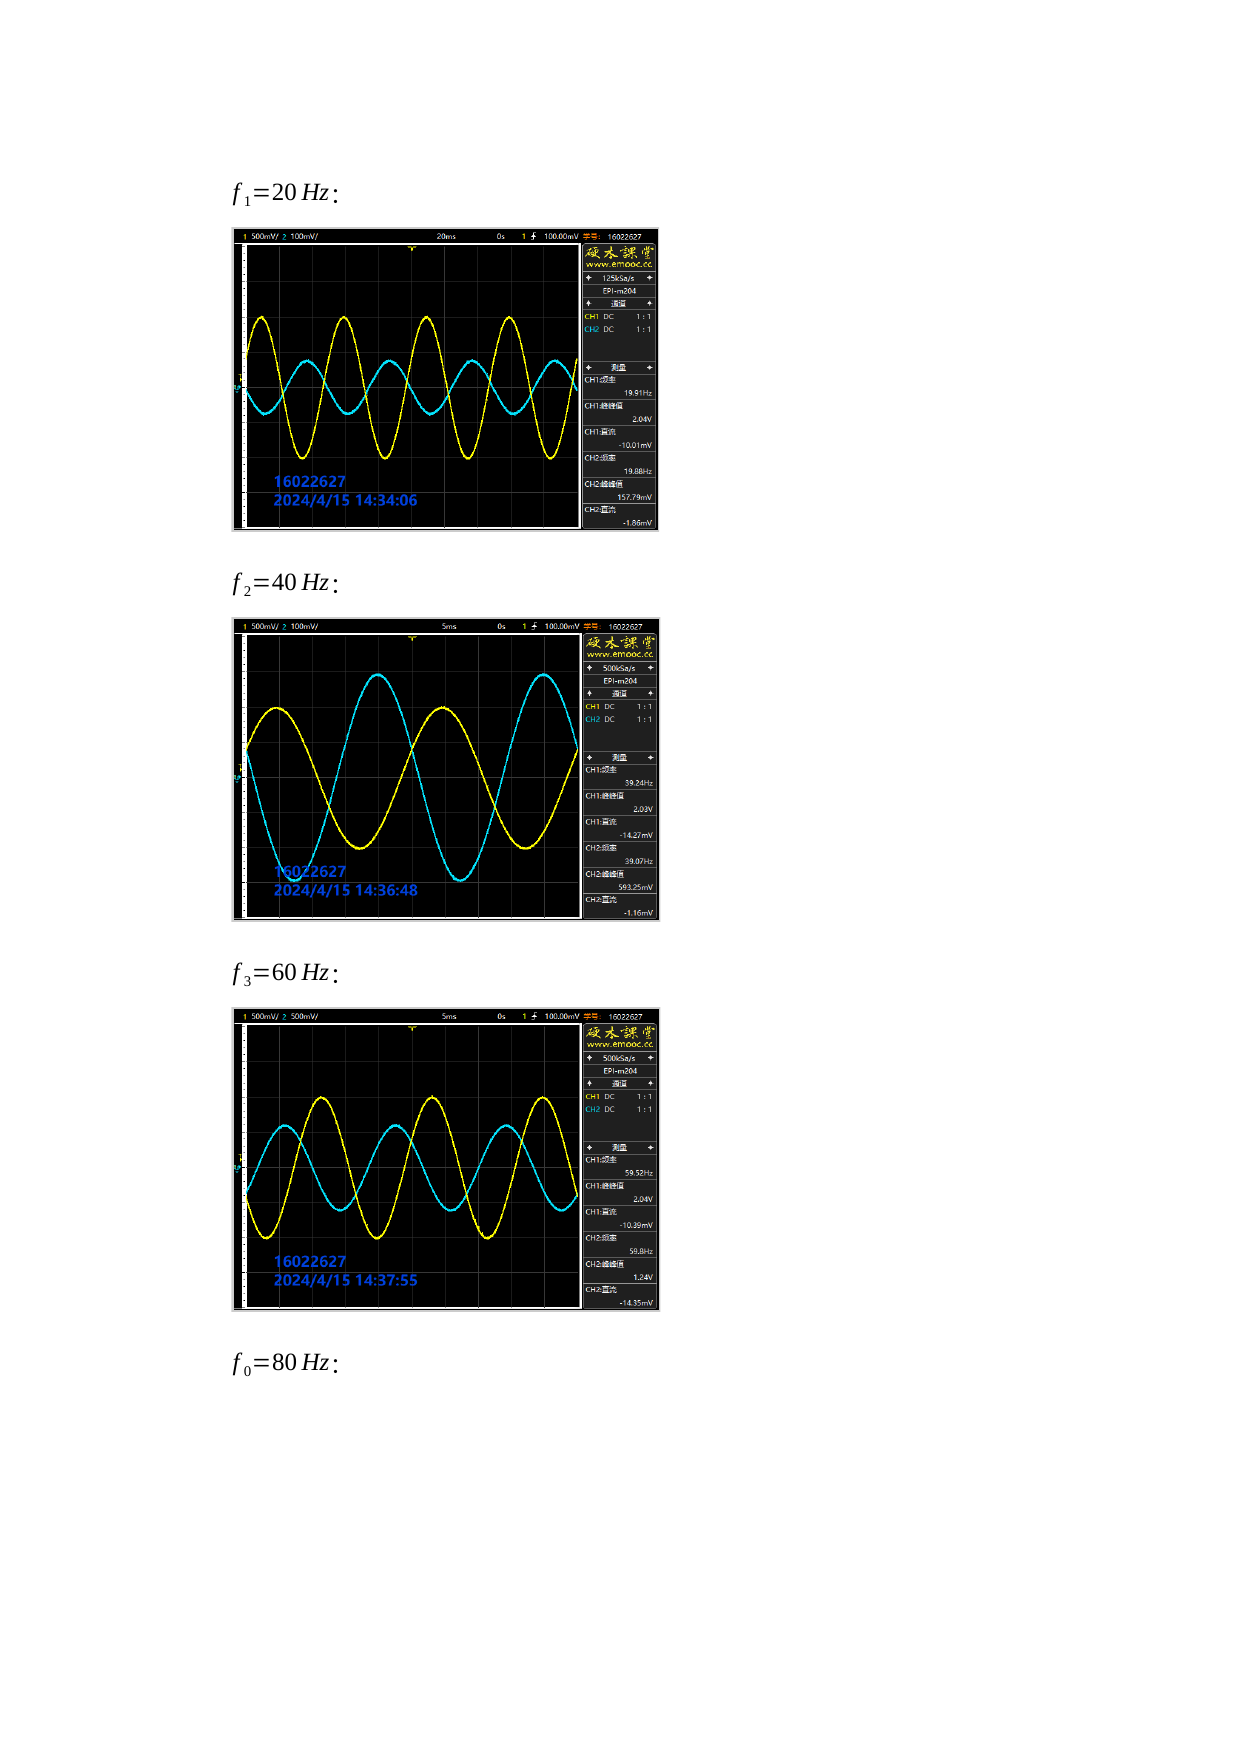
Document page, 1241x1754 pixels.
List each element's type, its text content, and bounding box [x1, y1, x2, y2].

text ： [187, 552, 1053, 617]
text ： [187, 1332, 1053, 1397]
picture [231, 227, 660, 532]
picture [231, 617, 661, 922]
text ： [187, 162, 1053, 227]
text ： [187, 942, 1053, 1007]
picture [231, 1007, 661, 1312]
